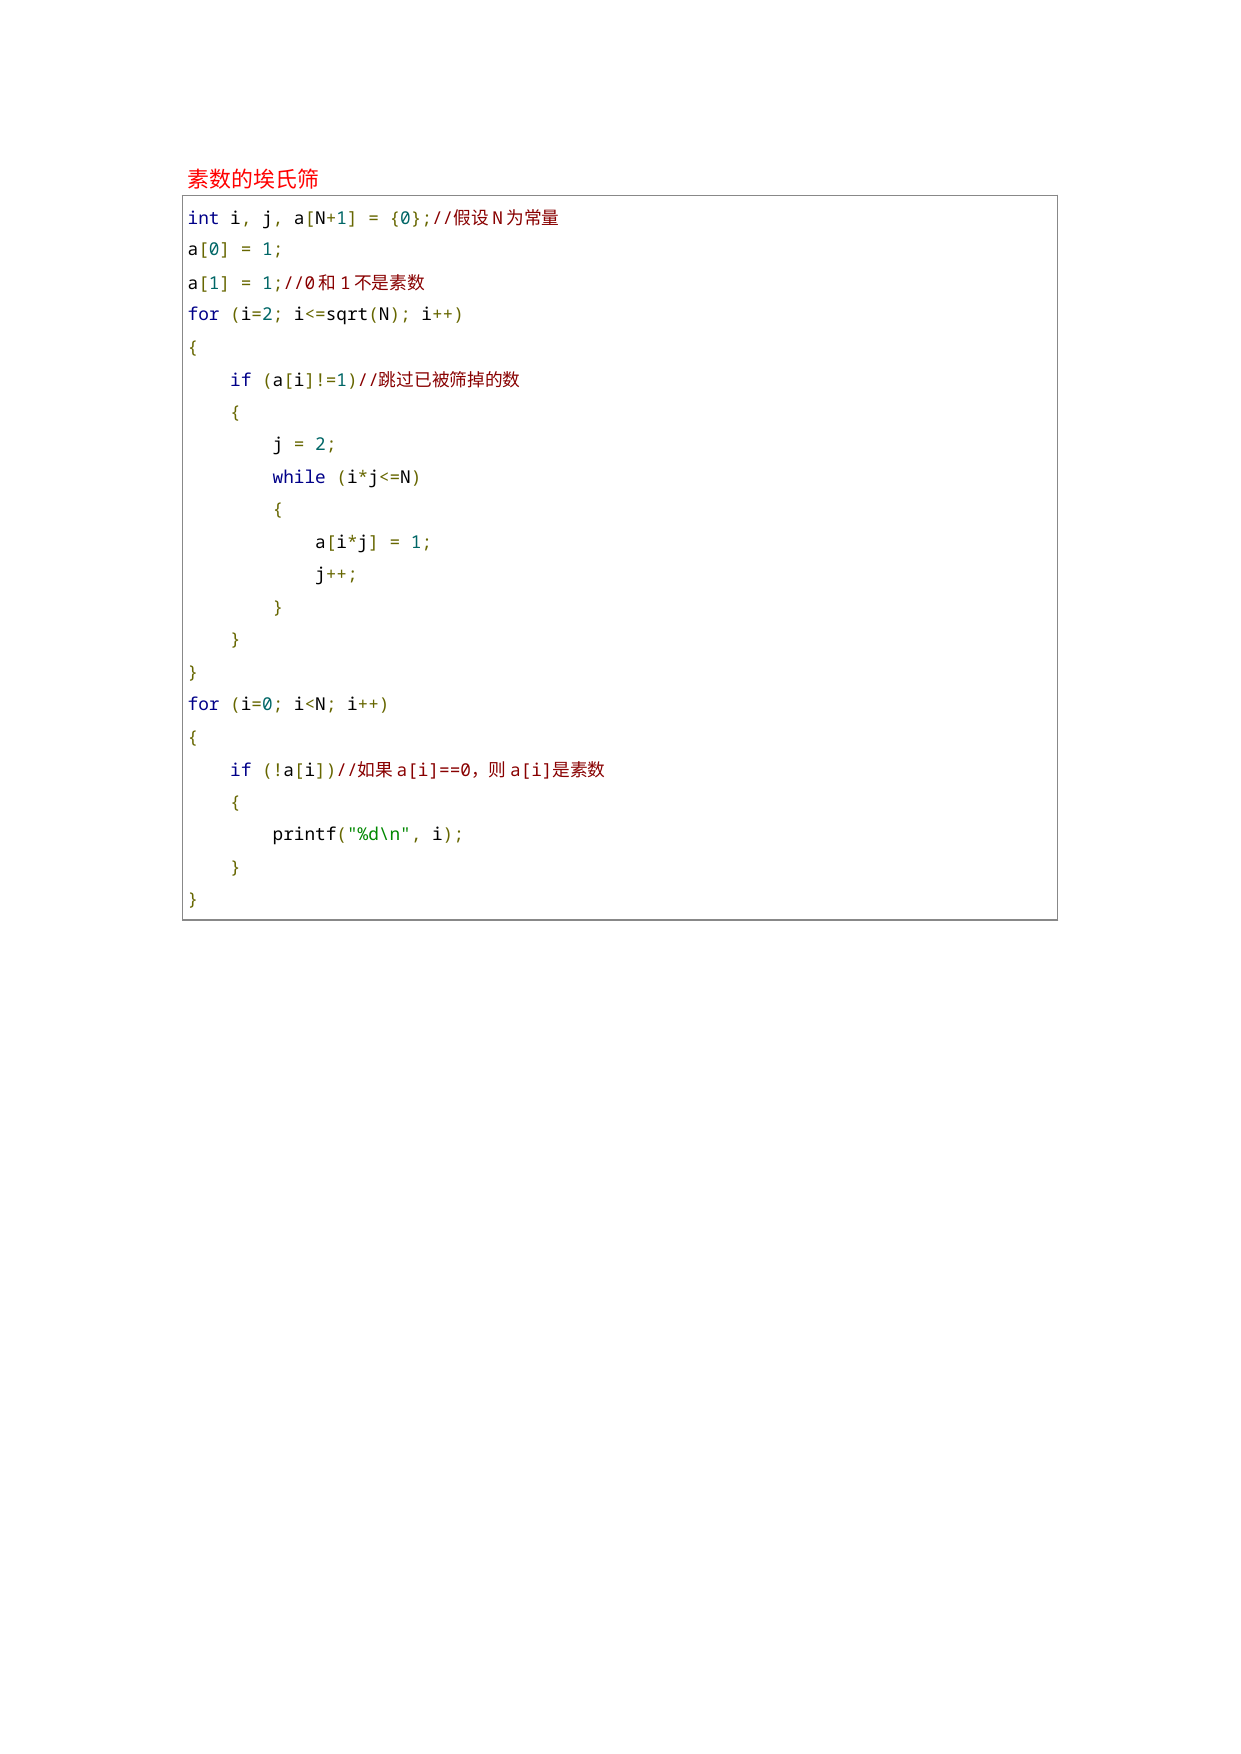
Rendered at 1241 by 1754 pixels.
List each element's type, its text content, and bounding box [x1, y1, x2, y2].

text } [187, 590, 1053, 623]
text for (i=0; i<N; i++) [187, 688, 1053, 720]
text { [187, 493, 1053, 525]
text a[0] = 1; [187, 233, 1053, 265]
text } [183, 877, 1057, 919]
text { [187, 330, 1053, 363]
text if (!a[i])//如果a[i]==0，则a[i]是素数 [187, 753, 1053, 785]
text j = 2; [187, 428, 1053, 460]
text while (i*j<=N) [187, 460, 1053, 493]
text { [187, 720, 1053, 753]
text printf("%d\n", i); [187, 818, 1053, 850]
text int i, j, a[N+1] = {0};//假设N为常量 [183, 196, 1057, 233]
text } [187, 850, 1053, 877]
text for (i=2; i<=sqrt(N); i++) [187, 298, 1053, 330]
text j++; [187, 558, 1053, 590]
text { [187, 395, 1053, 428]
text a[1] = 1;//0和1不是素数 [187, 265, 1053, 298]
text a[i*j] = 1; [187, 525, 1053, 558]
text } [187, 623, 1053, 655]
text { [187, 785, 1053, 818]
text if (a[i]!=1)//跳过已被筛掉的数 [187, 363, 1053, 395]
text } [187, 655, 1053, 688]
text 素数的埃氏筛 [187, 162, 1053, 194]
